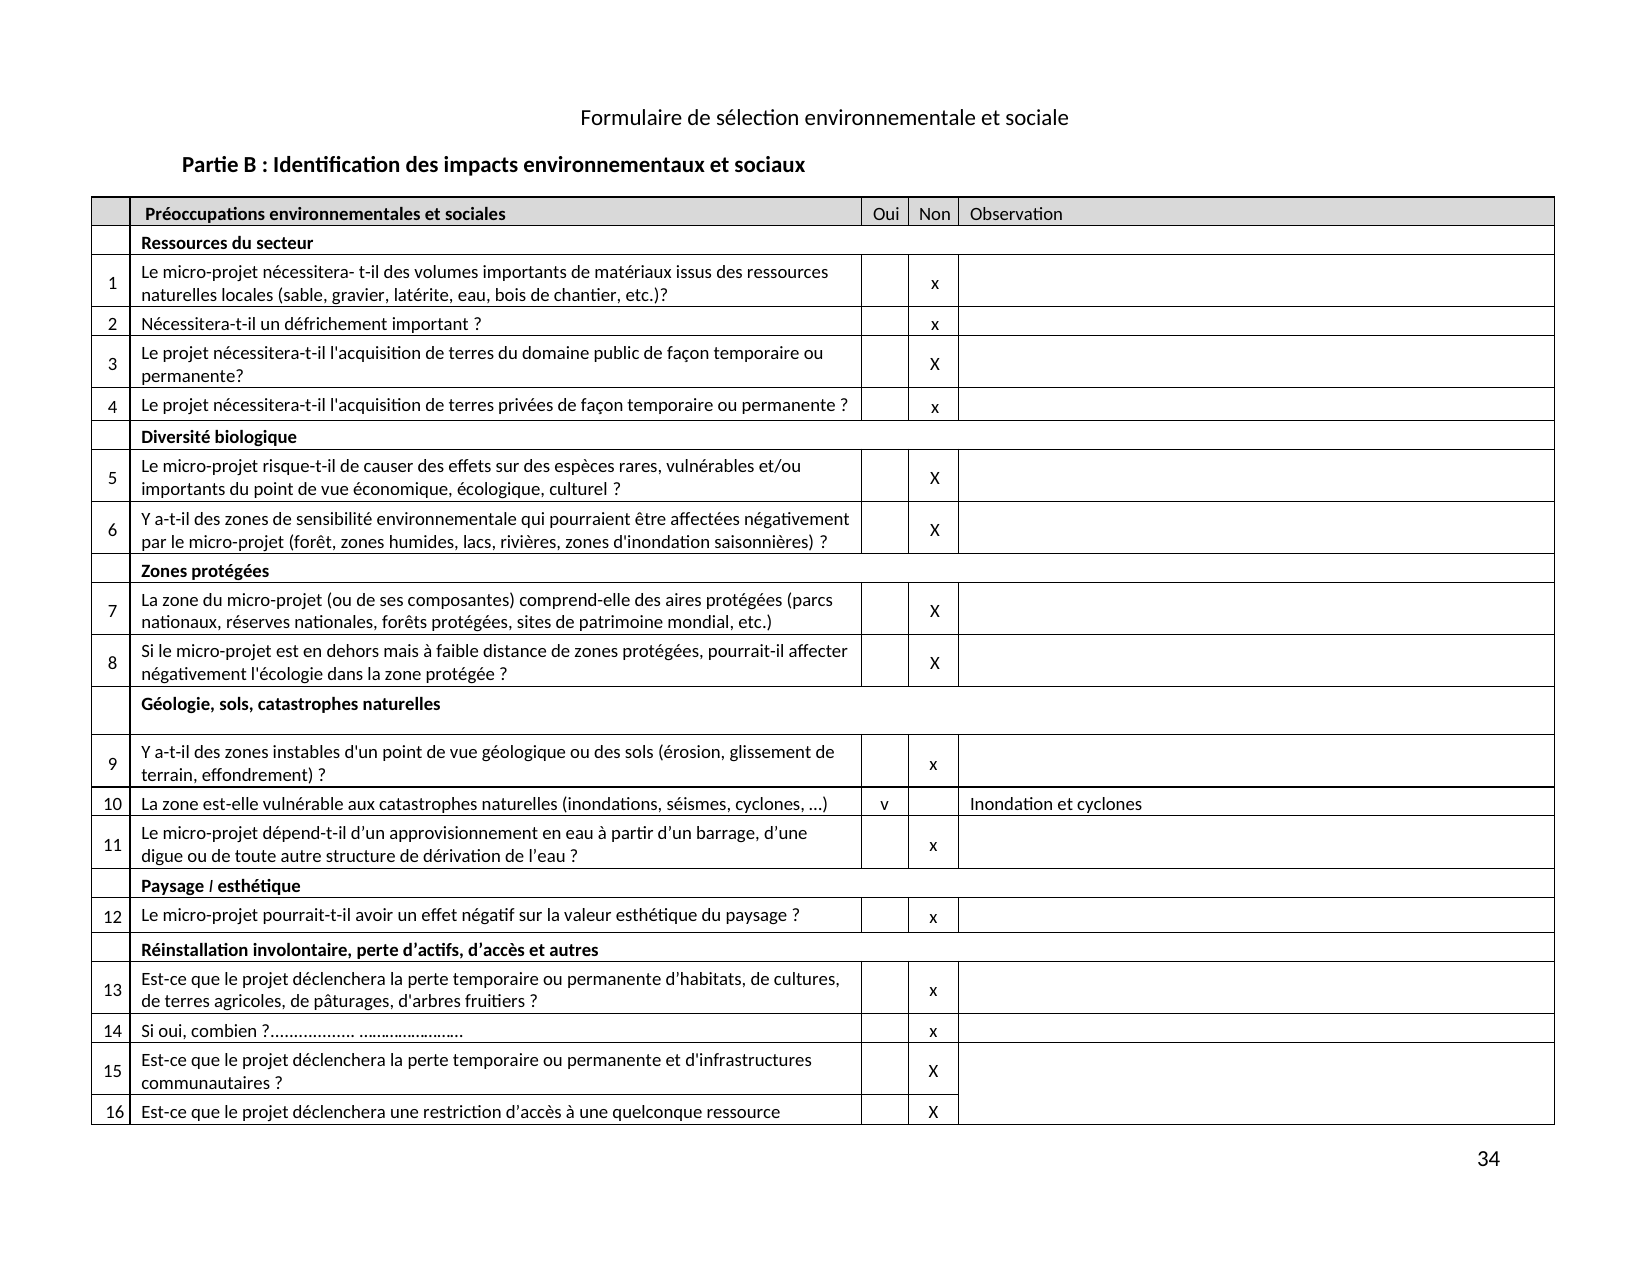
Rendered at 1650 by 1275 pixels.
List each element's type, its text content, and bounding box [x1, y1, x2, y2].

table_cell 15 [92, 1043, 129, 1094]
table_cell [908, 421, 959, 449]
table_cell Est-ce que le projet déclenchera la perte temporaire ou permanente et d'infrastructures communautaires ? [131, 1043, 861, 1094]
table_cell Le projet nécessitera-t-il l'acquisition de terres privées de façon temporaire ou permanente ? [131, 388, 861, 420]
table_cell [959, 336, 1554, 387]
table_cell [959, 1014, 1554, 1042]
table_cell 12 [92, 898, 129, 932]
table_cell [862, 1014, 908, 1042]
table_cell x [909, 735, 958, 786]
table_cell x [909, 255, 958, 306]
table_cell [92, 554, 129, 582]
table_cell X [909, 635, 958, 686]
table_cell Le micro-projet pourrait-t-il avoir un effet négatif sur la valeur esthétique du paysage ? [131, 898, 861, 932]
table_header [92, 198, 129, 225]
table_cell [862, 388, 908, 420]
table_cell Si oui, combien ?.................. …………………… [131, 1014, 861, 1042]
table_cell x [909, 388, 958, 420]
table_cell [92, 226, 129, 254]
table_cell 5 [92, 450, 129, 501]
table_cell [861, 687, 908, 734]
table_cell [959, 933, 1554, 961]
table_cell [862, 635, 908, 686]
table_cell 10 [92, 788, 129, 815]
table_cell La zone est-elle vulnérable aux catastrophes naturelles (inondations, séismes, cyclones, …) [131, 788, 861, 815]
table_header Non [909, 198, 958, 225]
table_cell [959, 635, 1554, 686]
table_cell [862, 816, 908, 868]
table_cell [959, 502, 1554, 553]
table_cell X [909, 1043, 958, 1094]
table_cell [959, 962, 1554, 1013]
table_cell 3 [92, 336, 129, 387]
table_cell X [909, 1095, 958, 1124]
table_cell [862, 450, 908, 501]
table_cell [959, 816, 1554, 868]
table_cell 8 [92, 635, 129, 686]
table_cell [959, 554, 1554, 582]
table_cell [92, 687, 129, 734]
table_cell [92, 421, 129, 449]
table_cell [92, 933, 129, 961]
table_cell v [862, 788, 908, 815]
table_cell Le micro-projet risque-t-il de causer des effets sur des espèces rares, vulnérables et/ou importants du point de vue économique, écologique, culturel ? [131, 450, 861, 501]
table_cell [862, 1043, 908, 1094]
table_cell [959, 1043, 1554, 1124]
table_cell [861, 421, 908, 449]
table_cell [908, 869, 959, 897]
table_cell Y a-t-il des zones instables d'un point de vue géologique ou des sols (érosion, glissement de terrain, effondrement) ? [131, 735, 861, 786]
table_cell [959, 307, 1554, 335]
table_cell 16 [92, 1095, 129, 1124]
table_cell Est-ce que le projet déclenchera la perte temporaire ou permanente d’habitats, de cultures, de terres agricoles, de pâturages, d'arbres fruitiers ? [131, 962, 861, 1013]
table_cell [959, 421, 1554, 449]
table_cell Si le micro-projet est en dehors mais à faible distance de zones protégées, pourrait-il affecter négativement l'écologie dans la zone protégée ? [131, 635, 861, 686]
table_cell 11 [92, 816, 129, 868]
table_cell 14 [92, 1014, 129, 1042]
table_cell [959, 735, 1554, 786]
table_cell [959, 226, 1554, 254]
table_cell x [909, 898, 958, 932]
table_cell X [909, 583, 958, 634]
table_cell [92, 869, 129, 897]
table_cell Réinstallation involontaire, perte d’actifs, d’accès et autres [131, 933, 861, 961]
table_cell Le projet nécessitera-t-il l'acquisition de terres du domaine public de façon temporaire ou permanente? [131, 336, 861, 387]
table_cell [959, 869, 1554, 897]
table_cell X [909, 450, 958, 501]
table_cell [959, 583, 1554, 634]
table_cell [861, 933, 908, 961]
table_cell [861, 869, 908, 897]
table_cell Zones protégées [131, 554, 861, 582]
table_cell [909, 788, 958, 815]
table_cell [908, 226, 959, 254]
table_cell Diversité biologique [131, 421, 861, 449]
table_cell x [909, 816, 958, 868]
text Partie B : Identification des impacts environnementaux et sociaux [182, 150, 1500, 178]
table_cell Ressources du secteur [131, 226, 861, 254]
table_cell [959, 255, 1554, 306]
table_cell X [909, 502, 958, 553]
table_cell [862, 962, 908, 1013]
table_cell [862, 583, 908, 634]
table_cell x [909, 1014, 958, 1042]
table_cell Nécessitera-t-il un défrichement important ? [131, 307, 861, 335]
table_cell [959, 898, 1554, 932]
table_cell La zone du micro-projet (ou de ses composantes) comprend-elle des aires protégées (parcs nationaux, réserves nationales, forêts protégées, sites de patrimoine mondial, etc.) [131, 583, 861, 634]
table_cell X [909, 336, 958, 387]
table_cell [959, 388, 1554, 420]
table_header Oui [862, 198, 908, 225]
table_cell [862, 255, 908, 306]
table_cell [959, 687, 1554, 734]
table_cell [959, 450, 1554, 501]
table_cell [908, 687, 959, 734]
table_cell Le micro-projet nécessitera- t-il des volumes importants de matériaux issus des ressources naturelles locales (sable, gravier, latérite, eau, bois de chantier, etc.)? [131, 255, 861, 306]
table_header Observation [959, 198, 1554, 225]
table_cell 9 [92, 735, 129, 786]
table_cell 2 [92, 307, 129, 335]
table_cell [862, 1095, 908, 1124]
table_cell Paysage I esthétique [131, 869, 861, 897]
table_cell [862, 898, 908, 932]
table_cell [908, 554, 959, 582]
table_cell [131, 1095, 861, 1124]
table_cell Inondation et cyclones [959, 788, 1554, 815]
table_cell 1 [92, 255, 129, 306]
table_cell x [909, 962, 958, 1013]
table_cell [862, 502, 908, 553]
table_cell [862, 735, 908, 786]
table_cell [862, 307, 908, 335]
table_cell x [909, 307, 958, 335]
table_cell [861, 226, 908, 254]
table_cell [861, 554, 908, 582]
table_cell [862, 336, 908, 387]
table_cell 7 [92, 583, 129, 634]
table_header Préoccupations environnementales et sociales [131, 198, 861, 225]
table_cell 4 [92, 388, 129, 420]
table_cell 6 [92, 502, 129, 553]
table_cell Le micro-projet dépend-t-il d’un approvisionnement en eau à partir d’un barrage, d’une digue ou de toute autre structure de dérivation de l’eau ? [131, 816, 861, 868]
table_cell Y a-t-il des zones de sensibilité environnementale qui pourraient être affectées négativement par le micro-projet (forêt, zones humides, lacs, rivières, zones d'inondation saisonnières) ? [131, 502, 861, 553]
table_cell 13 [92, 962, 129, 1013]
table_cell [908, 933, 959, 961]
table_cell Géologie, sols, catastrophes naturelles [131, 687, 861, 734]
